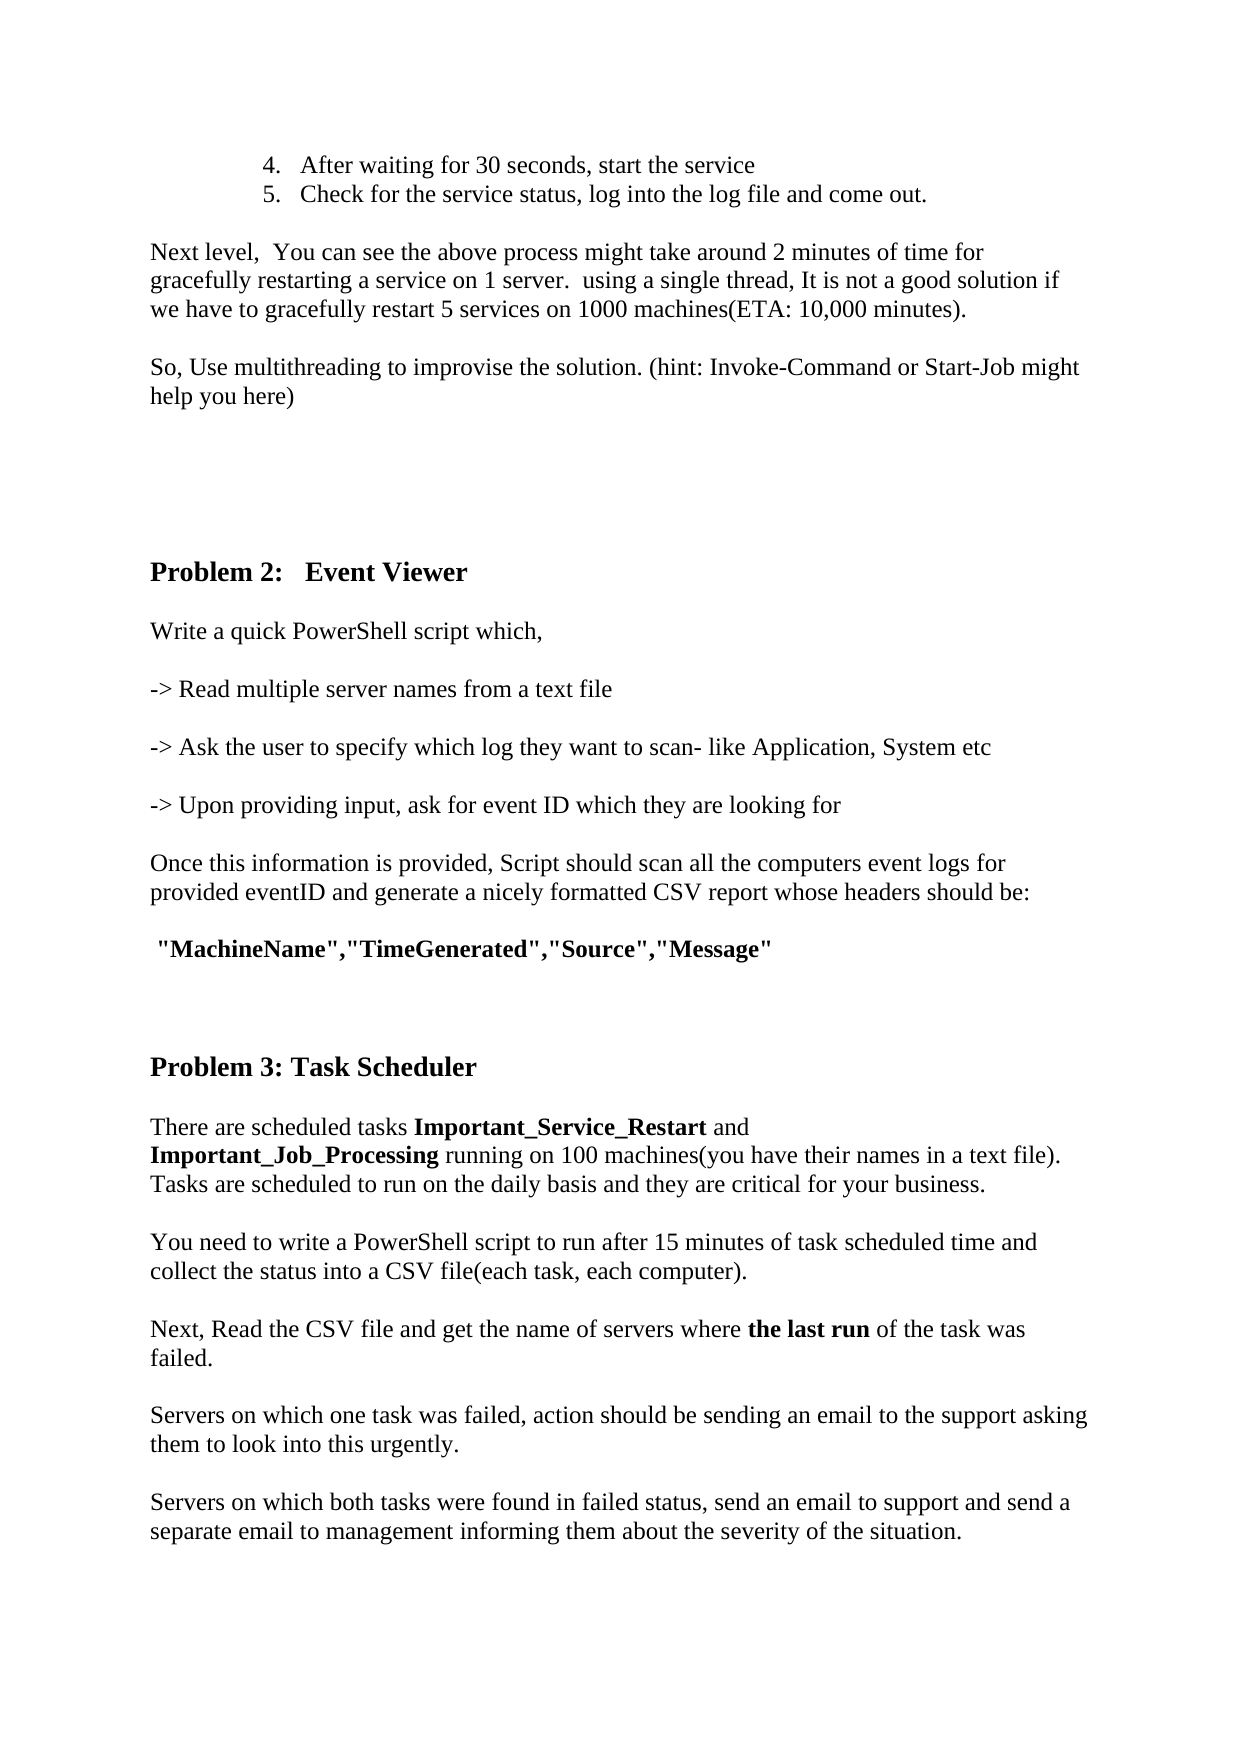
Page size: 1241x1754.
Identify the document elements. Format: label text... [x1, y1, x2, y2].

text Once this information is provided, Script should scan all the computers event logs for provided eventID and generate a nicely formatted CSV report whose headers should be: [150, 848, 1090, 905]
text -> Ask the user to specify which log they want to scan- like Application, System etc [150, 732, 1090, 761]
text Write a quick PowerShell script which, [150, 616, 1090, 645]
text So, Use multithreading to improvise the solution. (hint: Invoke-Command or Start-Job might help you here) [150, 352, 1090, 409]
text Servers on which both tasks were found in failed status, send an email to support and send a separate email to management informing them about the severity of the situation. [150, 1487, 1090, 1545]
text There are scheduled tasks Important_Service_Restart and Important_Job_Processing running on 100 machines(you have their names in a text file). Tasks are scheduled to run on the daily basis and they are critical for your business. [150, 1112, 1090, 1198]
text "MachineName","TimeGenerated","Source","Message" [150, 934, 1090, 963]
text Next, Read the CSV file and get the name of servers where the last run of the task was failed. [150, 1314, 1090, 1371]
text Problem 3: Task Scheduler [150, 1050, 1090, 1083]
text -> Upon providing input, ask for event ID which they are looking for [150, 790, 1090, 819]
text Problem 2: Event Viewer [150, 554, 1090, 587]
text Next level, You can see the above process might take around 2 minutes of time for gracefully restarting a service on 1 server. using a single thread, It is not a good solution if we have to gracefully restart 5 services on 1000 machines(ETA: 10,000 minutes). [150, 237, 1090, 323]
list After waiting for 30 seconds, start the service [262, 150, 1090, 179]
text Servers on which one task was failed, action should be sending an email to the support asking them to look into this urgently. [150, 1401, 1090, 1458]
text -> Read multiple server names from a text file [150, 674, 1090, 703]
list Check for the service status, log into the log file and come out. [262, 179, 1090, 207]
text You need to write a PowerShell script to run after 15 minutes of task scheduled time and collect the status into a CSV file(each task, each computer). [150, 1227, 1090, 1285]
